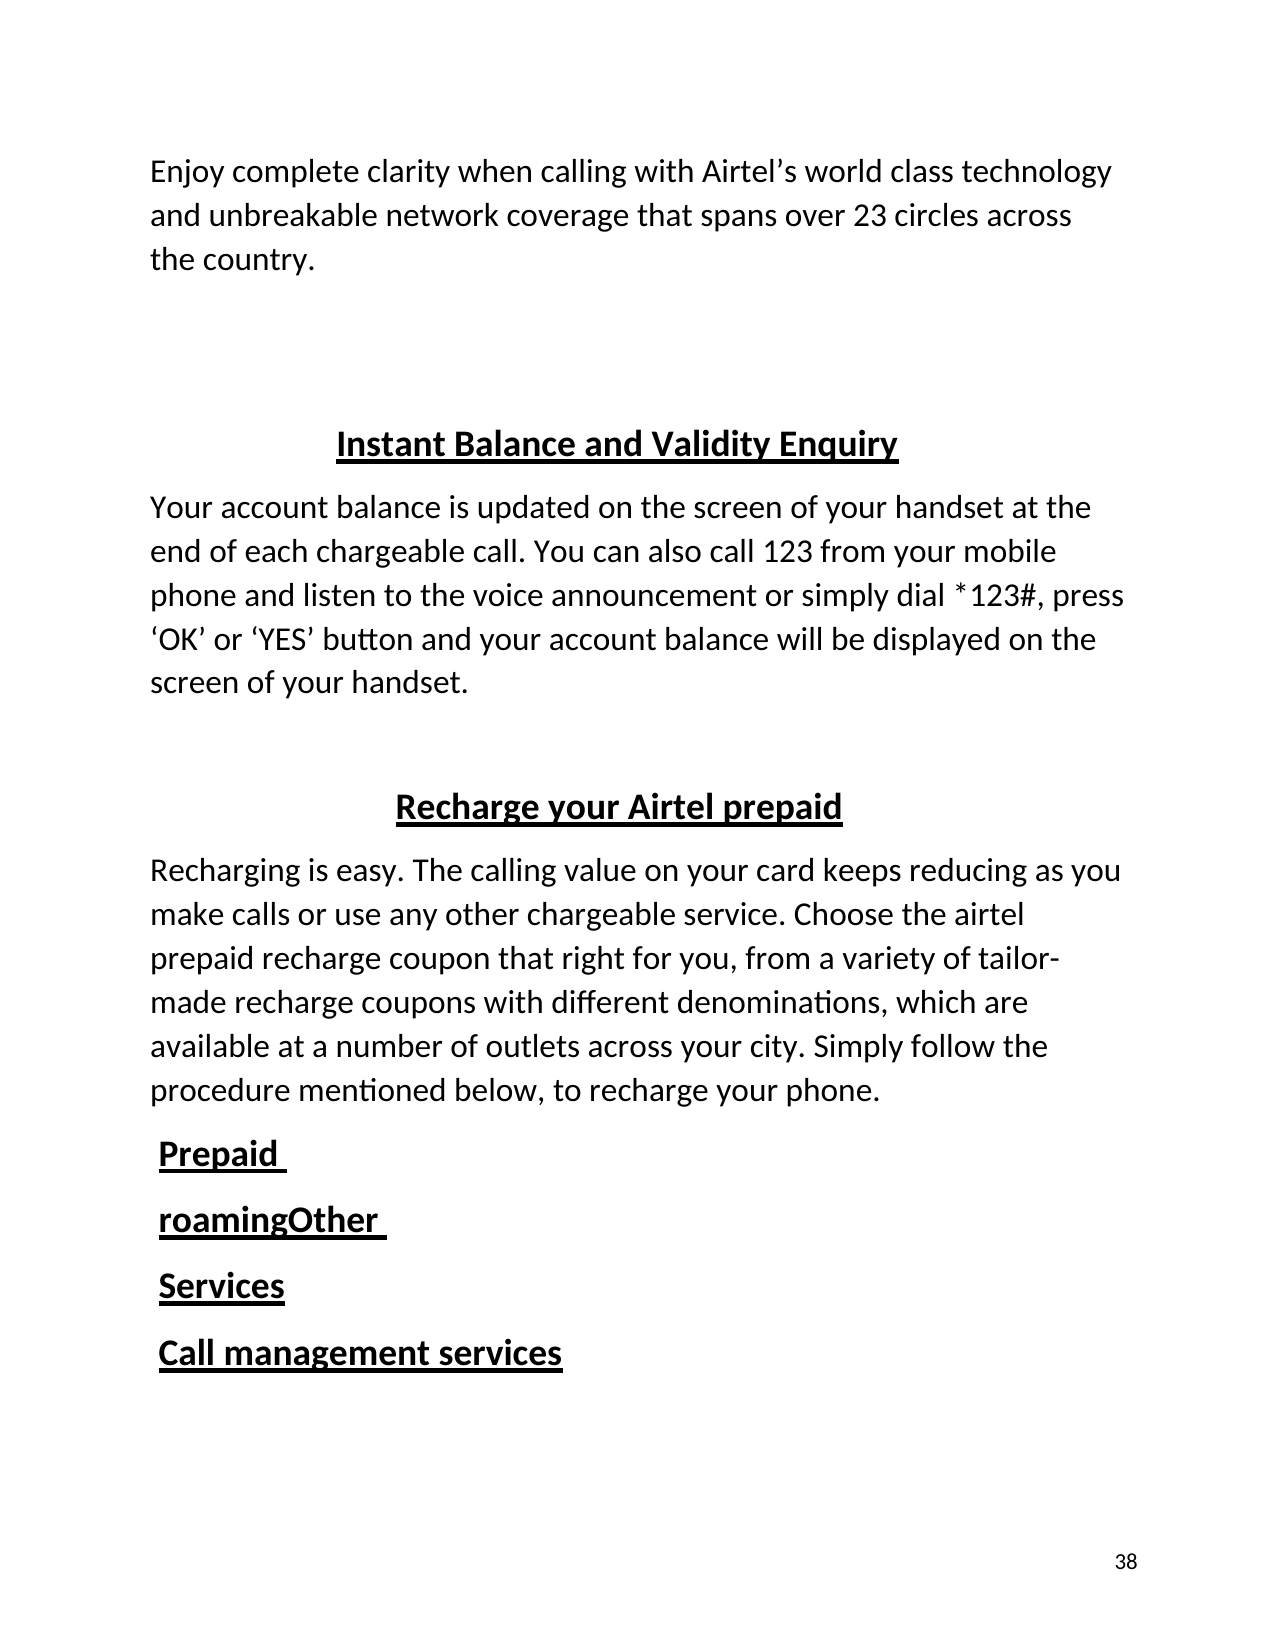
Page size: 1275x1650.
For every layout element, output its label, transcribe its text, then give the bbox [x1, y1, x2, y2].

subtitle Prepaid roamingOther Services [158, 1129, 419, 1308]
text Recharging is easy. The calling value on your card keeps reducing as you make calls or use any other chargeable service. Choose the airtel prepaid recharge coupon that right for you, from a variety of tailor- made recharge coupons with different denominations, which are available at a number of outlets across your city. Simply follow the procedure mentioned below, to recharge your phone. [150, 849, 1124, 1109]
subtitle Recharge your Airtel prepaid [395, 783, 1137, 829]
text Enjoy complete clarity when calling with Airtel’s world class technology and unbreakable network coverage that spans over 23 circles across the country. [150, 150, 1115, 279]
text Call management services [158, 1329, 1137, 1374]
subtitle Instant Balance and Validity Enquiry [336, 420, 1137, 466]
text Your account balance is updated on the screen of your handset at the end of each chargeable call. You can also call 123 from your mobile phone and listen to the voice announcement or simply dial *123#, press ‘OK’ or ‘YES’ button and your account balance will be displayed on the screen of your handset. [150, 486, 1137, 702]
